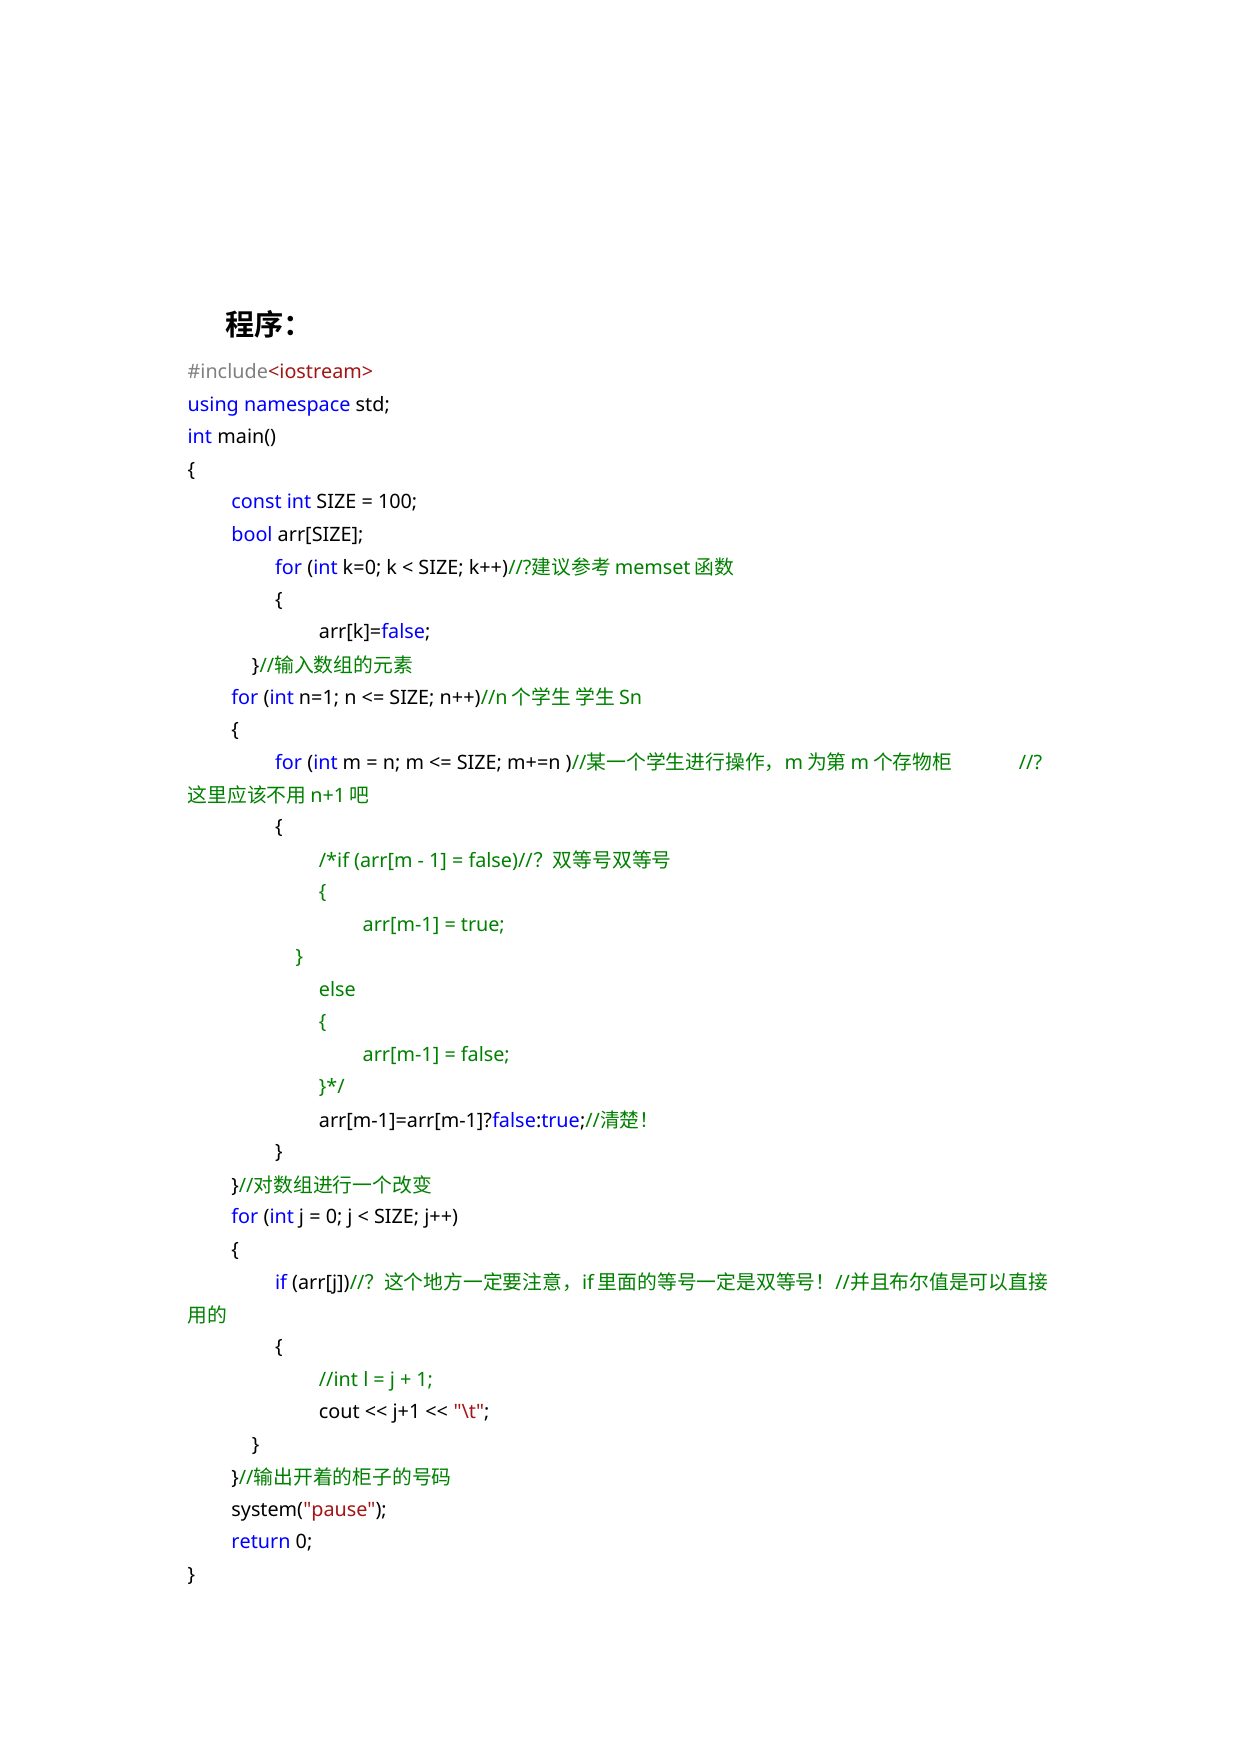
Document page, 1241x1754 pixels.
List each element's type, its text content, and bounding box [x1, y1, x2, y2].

text }//输入数组的元素 [187, 647, 1053, 680]
text int main() [187, 420, 1053, 452]
text } [187, 1557, 1053, 1590]
text arr[m-1] = true; [187, 907, 1053, 940]
text arr[k]=false; [187, 615, 1053, 647]
text //int l = j + 1; [187, 1362, 1053, 1395]
text const int SIZE = 100; [187, 485, 1053, 517]
text #include<iostream> [187, 355, 1053, 387]
text for (int k=0; k < SIZE; k++)//?建议参考memset函数 [187, 550, 1053, 582]
text if (arr[j])//？这个地方一定要注意，if里面的等号一定是双等号！//并且布尔值是可以直接用的 [187, 1265, 1053, 1330]
text arr[m-1] = false; [187, 1037, 1053, 1070]
text { [187, 1232, 1053, 1265]
text { [187, 1330, 1053, 1362]
text bool arr[SIZE]; [187, 517, 1053, 550]
text for (int j = 0; j < SIZE; j++) [187, 1200, 1053, 1232]
text for (int n=1; n <= SIZE; n++)//n个学生 学生Sn [187, 680, 1053, 712]
text arr[m-1]=arr[m-1]?false:true;//清楚！ [187, 1102, 1053, 1135]
text } [187, 1427, 1053, 1460]
text using namespace std; [187, 387, 1053, 420]
text { [187, 1005, 1053, 1037]
text for (int m = n; m <= SIZE; m+=n )//某一个学生进行操作，m为第m个存物柜 //?这里应该不用n+1吧 [187, 745, 1053, 810]
text return 0; [187, 1525, 1053, 1557]
text }*/ [187, 1070, 1053, 1102]
text } [187, 1135, 1053, 1167]
text else [187, 972, 1053, 1005]
text system("pause"); [187, 1492, 1053, 1525]
text { [187, 810, 1053, 842]
text { [187, 712, 1053, 745]
text } [187, 940, 1053, 972]
list 程序： [225, 290, 1053, 355]
text { [187, 452, 1053, 485]
text }//输出开着的柜子的号码 [187, 1460, 1053, 1492]
text /*if (arr[m - 1] = false)//？双等号双等号 [187, 842, 1053, 875]
text cout << j+1 << "\t"; [187, 1395, 1053, 1427]
text { [187, 875, 1053, 907]
text }//对数组进行一个改变 [187, 1167, 1053, 1200]
text { [187, 582, 1053, 615]
